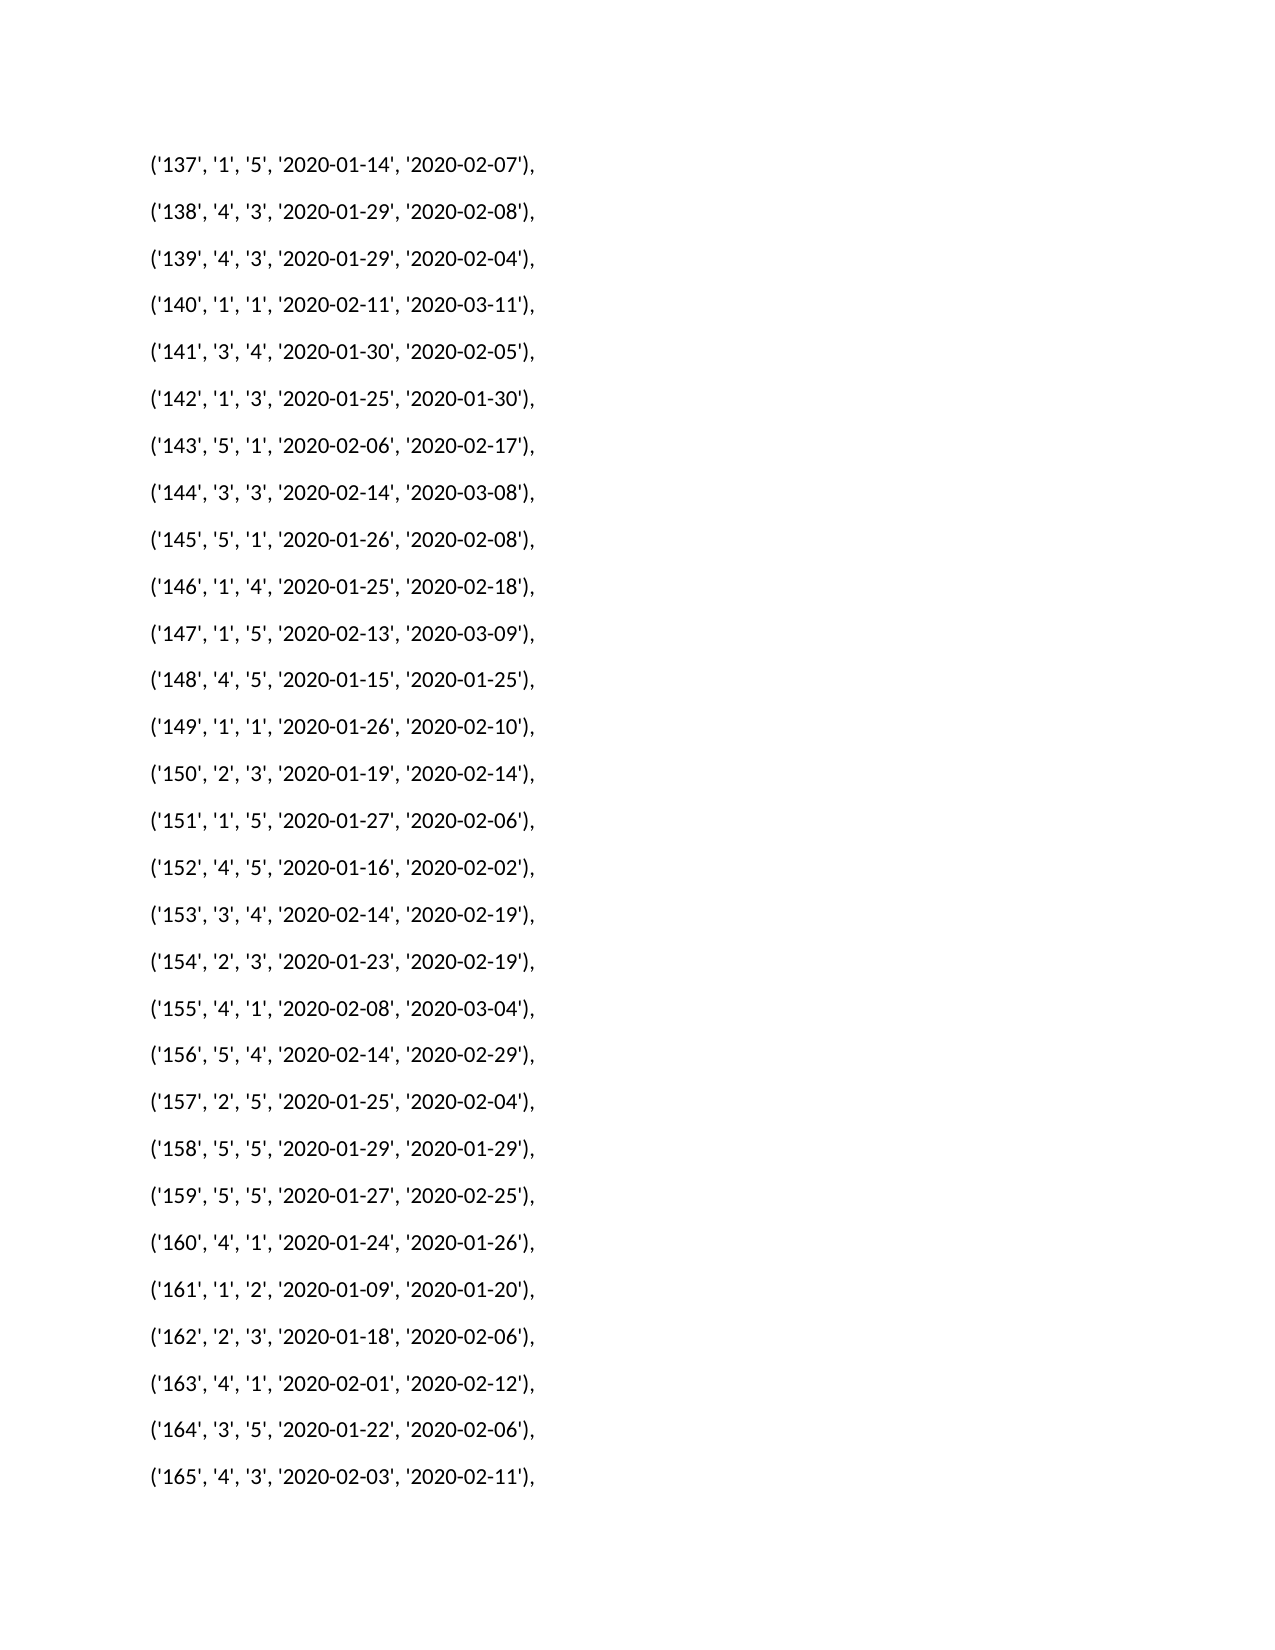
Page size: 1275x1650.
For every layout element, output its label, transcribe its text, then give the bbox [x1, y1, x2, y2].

text ('154', '2', '3', '2020-01-23', '2020-02-19'), [150, 947, 1125, 975]
text ('141', '3', '4', '2020-01-30', '2020-02-05'), [150, 337, 1125, 366]
text ('143', '5', '1', '2020-02-06', '2020-02-17'), [150, 431, 1125, 459]
text ('157', '2', '5', '2020-01-25', '2020-02-04'), [150, 1087, 1125, 1116]
text ('151', '1', '5', '2020-01-27', '2020-02-06'), [150, 806, 1125, 834]
text ('155', '4', '1', '2020-02-08', '2020-03-04'), [150, 994, 1125, 1022]
text ('163', '4', '1', '2020-02-01', '2020-02-12'), [150, 1369, 1125, 1397]
text ('159', '5', '5', '2020-01-27', '2020-02-25'), [150, 1181, 1125, 1209]
text ('162', '2', '3', '2020-01-18', '2020-02-06'), [150, 1322, 1125, 1350]
text ('153', '3', '4', '2020-02-14', '2020-02-19'), [150, 900, 1125, 928]
text ('156', '5', '4', '2020-02-14', '2020-02-29'), [150, 1041, 1125, 1069]
text ('138', '4', '3', '2020-01-29', '2020-02-08'), [150, 197, 1125, 225]
text ('146', '1', '4', '2020-01-25', '2020-02-18'), [150, 572, 1125, 600]
text ('161', '1', '2', '2020-01-09', '2020-01-20'), [150, 1275, 1125, 1303]
text ('160', '4', '1', '2020-01-24', '2020-01-26'), [150, 1228, 1125, 1256]
text ('149', '1', '1', '2020-01-26', '2020-02-10'), [150, 712, 1125, 741]
text ('164', '3', '5', '2020-01-22', '2020-02-06'), [150, 1416, 1125, 1444]
text ('142', '1', '3', '2020-01-25', '2020-01-30'), [150, 384, 1125, 412]
text ('140', '1', '1', '2020-02-11', '2020-03-11'), [150, 291, 1125, 319]
text ('144', '3', '3', '2020-02-14', '2020-03-08'), [150, 478, 1125, 506]
text ('145', '5', '1', '2020-01-26', '2020-02-08'), [150, 525, 1125, 553]
text ('137', '1', '5', '2020-01-14', '2020-02-07'), [150, 150, 1125, 178]
text ('150', '2', '3', '2020-01-19', '2020-02-14'), [150, 759, 1125, 787]
text ('147', '1', '5', '2020-02-13', '2020-03-09'), [150, 619, 1125, 647]
text ('165', '4', '3', '2020-02-03', '2020-02-11'), [150, 1462, 1125, 1491]
text ('139', '4', '3', '2020-01-29', '2020-02-04'), [150, 244, 1125, 272]
text ('148', '4', '5', '2020-01-15', '2020-01-25'), [150, 666, 1125, 694]
text ('152', '4', '5', '2020-01-16', '2020-02-02'), [150, 853, 1125, 881]
text ('158', '5', '5', '2020-01-29', '2020-01-29'), [150, 1134, 1125, 1162]
